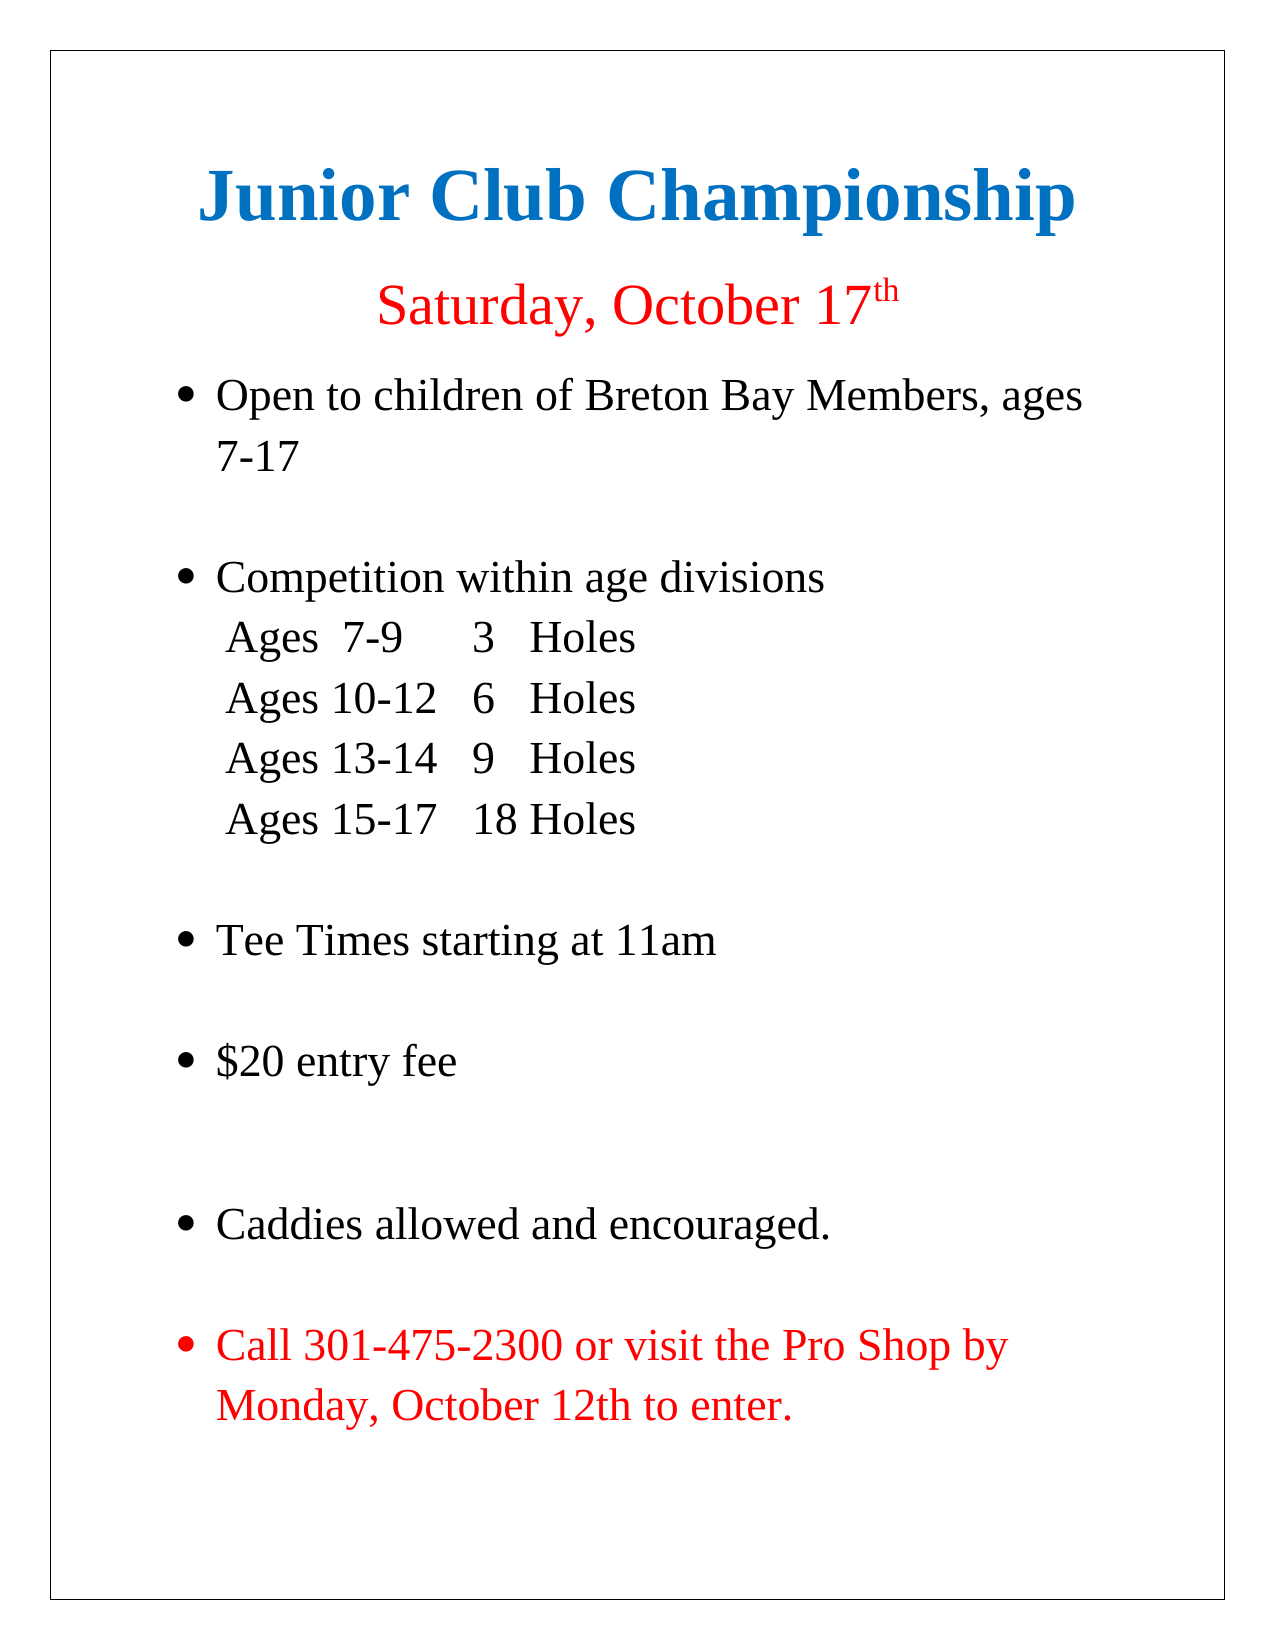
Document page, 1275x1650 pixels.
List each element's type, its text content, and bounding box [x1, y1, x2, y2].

list Ages 15-17 18 Holes [225, 792, 1125, 844]
list Ages 13-14 9 Holes [225, 731, 1125, 784]
list Ages 10-12 6 Holes [225, 671, 1125, 723]
list Open to children of Breton Bay Members, ages 7-17 [178, 368, 1125, 481]
list Call 301-475-2300 or visit the Pro Shop by Monday, October 12th to enter. [178, 1317, 1125, 1431]
list Competition within age divisions [178, 549, 1125, 602]
text Saturday, October 17th [150, 270, 1125, 337]
list Tee Times starting at 11am [178, 913, 1125, 965]
list Caddies allowed and encouraged. [178, 1196, 1125, 1249]
list $20 entry fee [178, 1034, 1125, 1086]
list Ages 7-9 3 Holes [225, 610, 1125, 663]
text Junior Club Championship [150, 150, 1125, 236]
